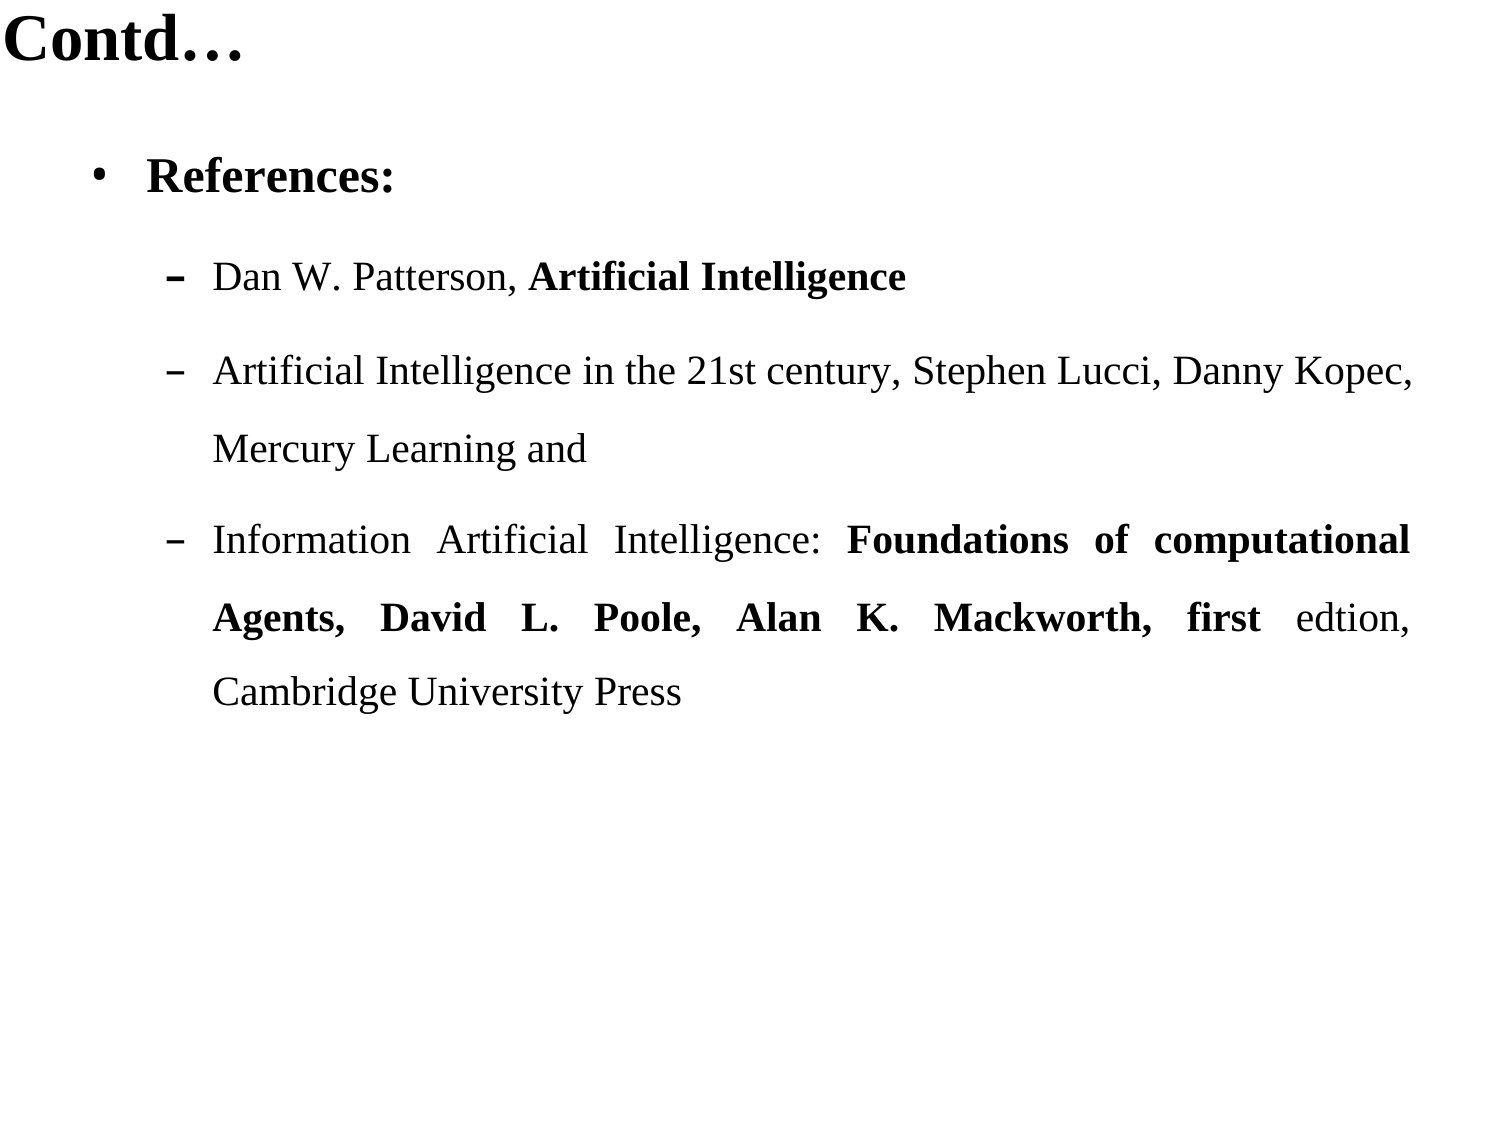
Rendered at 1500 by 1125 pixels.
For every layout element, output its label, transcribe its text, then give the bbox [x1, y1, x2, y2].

text Mercury Learning and [212, 424, 1477, 472]
list Artificial Intelligence in the 21st century, Stephen Lucci, Danny Kopec, [165, 340, 1477, 397]
list Information Artificial Intelligence: Foundations of computational Agents, David L. Poole, Alan K. Mackworth, first edtion, Cambridge University Press [165, 508, 1410, 715]
list Dan W. Patterson, Artificial Intelligence [165, 246, 1477, 303]
subtitle References: [90, 139, 1477, 207]
